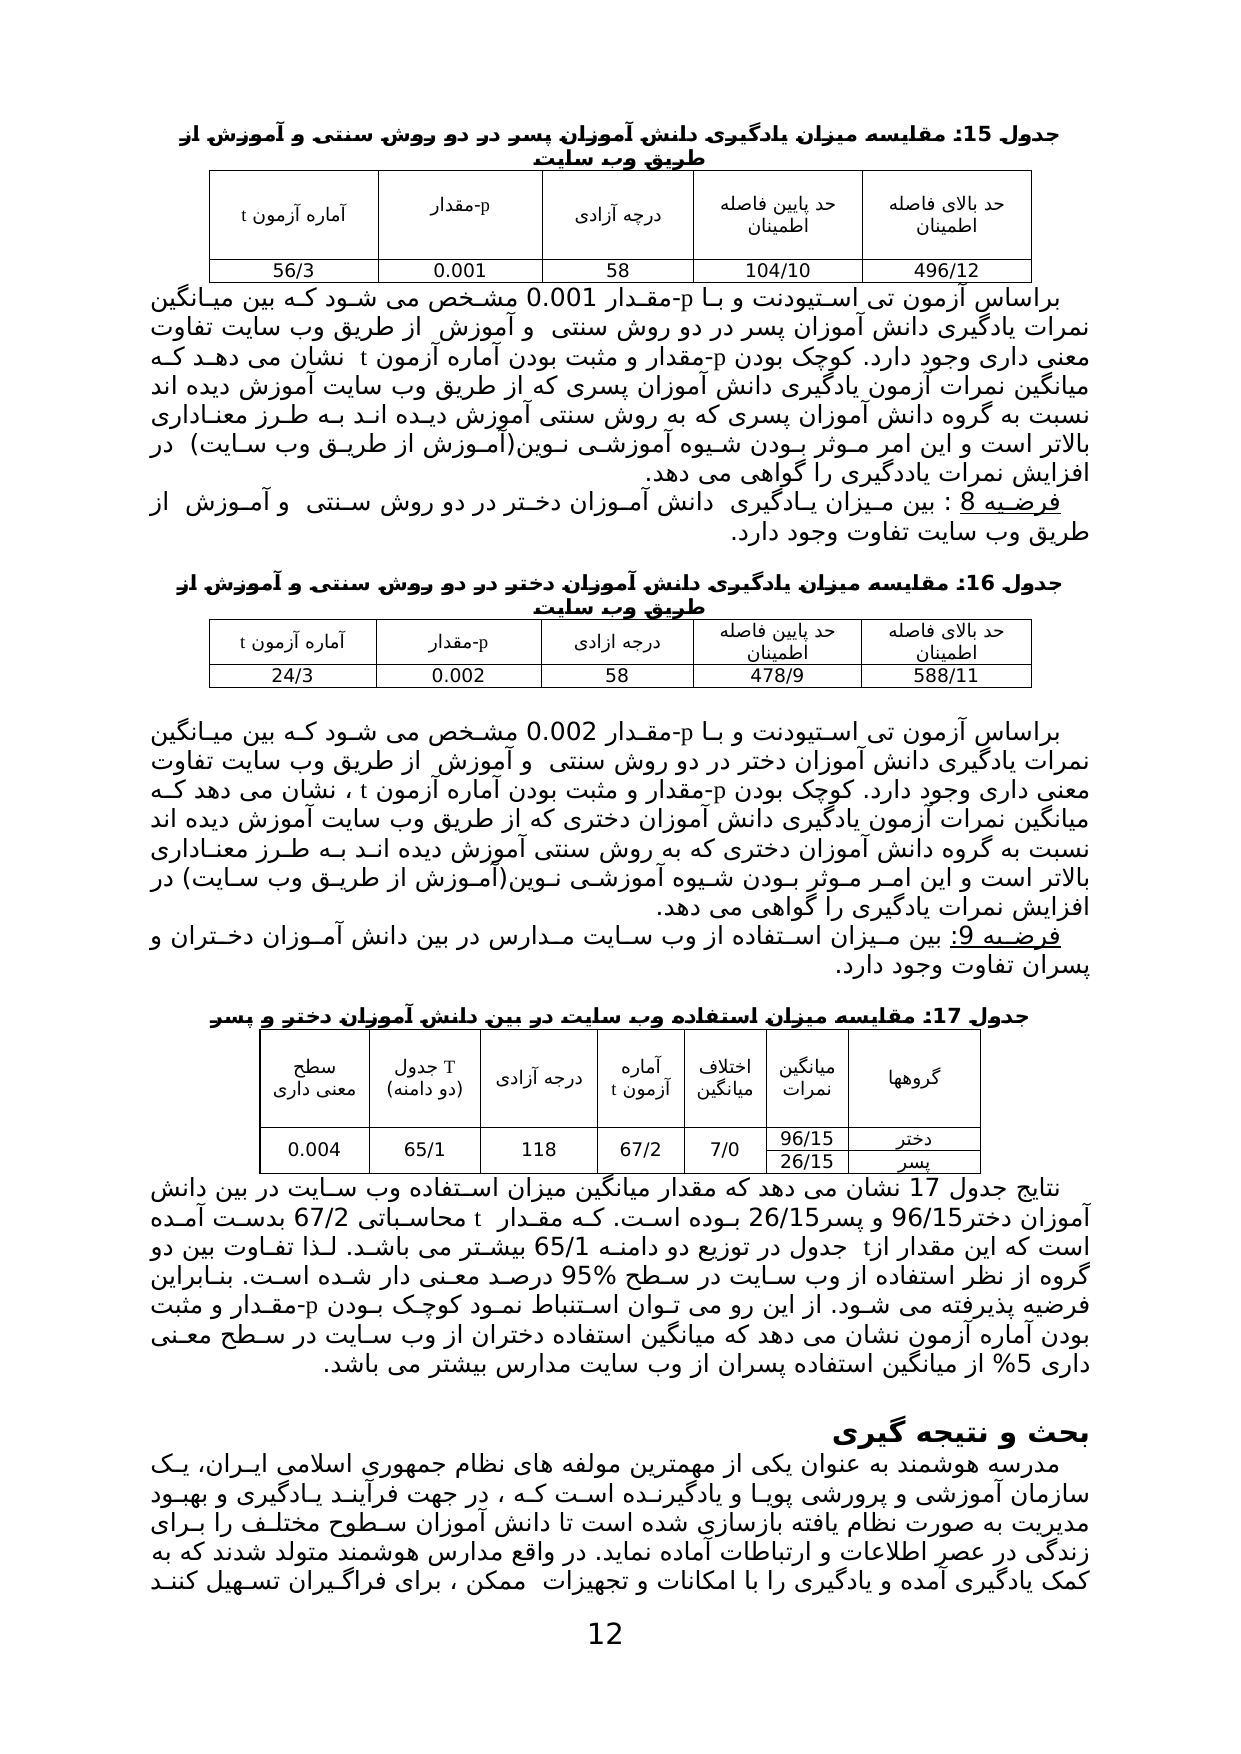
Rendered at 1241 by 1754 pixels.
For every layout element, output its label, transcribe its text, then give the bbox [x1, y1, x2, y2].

table_header p-مقدار [377, 620, 541, 664]
subtitle بحث و نتیجه گیری [150, 1416, 1090, 1449]
table_cell 96/15 [767, 1128, 848, 1150]
table_cell 58 [543, 260, 693, 282]
table_header حد پایین فاصله اطمینان [694, 620, 861, 664]
table_cell پسر [849, 1151, 980, 1173]
table_cell 0.002 [377, 665, 541, 687]
text براساس آزمون تی استیودنت و با p-مقدار 0.002 مشخص می شود که بین میانگین نمرات یادگیری دانش آموزان دختر در دو روش سنتی و آموزش از طریق وب سایت تفاوت معنی داری وجود دارد. کوچک بودن p-مقدار و مثبت بودن آماره آزمون t ، نشان می دهد که میانگین نمرات آزمون یادگیری دانش آموزان دختری که از طریق وب سایت آموزش دیده اند نسبت به گروه دانش آموزان دختری که به روش سنتی آموزش دیده اند به طرز معناداری بالاتر است و این امر موثر بودن شیوه آموزشی نوین(آموزش از طریق وب سایت) در افزایش نمرات یادگیری را گواهی می دهد. [150, 717, 1090, 921]
subtitle جدول 16: مقایسه میزان یادگیری دانش آموزان دختر در دو روش سنتی و آموزش از طریق وب سایت [150, 571, 1090, 619]
table_header حد پایین فاصله اطمینان [694, 171, 862, 259]
table_header آماره آزمون t [210, 620, 376, 664]
table_header اختلاف میانگین [685, 1030, 766, 1127]
text براساس آزمون تی استیودنت و با p-مقدار 0.001 مشخص می شود که بین میانگین نمرات یادگیری دانش آموزان پسر در دو روش سنتی و آموزش از طریق وب سایت تفاوت معنی داری وجود دارد. کوچک بودن p-مقدار و مثبت بودن آماره آزمون t نشان می دهد که میانگین نمرات آزمون یادگیری دانش آموزان پسری که از طریق وب سایت آموزش دیده اند نسبت به گروه دانش آموزان پسری که به روش سنتی آموزش دیده اند به طرز معناداری بالاتر است و این امر موثر بودن شیوه آموزشی نوین(آموزش از طریق وب سایت) در افزایش نمرات یاددگیری را گواهی می دهد. [150, 283, 1090, 487]
table_header حد بالای فاصله اطمینان [862, 620, 1031, 664]
text فرضیه 9: بین میزان استفاده از وب سایت مدارس در بین دانش آموزان دختران و پسران تفاوت وجود دارد. [150, 921, 1090, 979]
table_cell 478/9 [694, 665, 861, 687]
table_cell 26/15 [767, 1151, 848, 1173]
subtitle جدول 17: مقایسه میزان استفاده وب سایت در بین دانش آموزان دختر و پسر [150, 1004, 1090, 1029]
text نتایج جدول 17 نشان می دهد که مقدار میانگین میزان استفاده وب سایت در بین دانش آموزان دختر96/15 و پسر26/15 بوده است. که مقدار t محاسباتی 67/2 بدست آمده است که این مقدار ازt جدول در توزیع دو دامنه 65/1 بیشتر می باشد. لذا تفاوت بین دو گروه از نظر استفاده از وب سایت در سطح %95 درصد معنی دار شده است. بنابراین فرضیه پذیرفته می شود. از این رو می توان استنباط نمود کوچک بودن p-مقدار و مثبت بودن آماره آزمون نشان می دهد که میانگین استفاده دختران از وب سایت در سطح معنی داری 5% از میانگین استفاده پسران از وب سایت مدارس بیشتر می باشد. [150, 1174, 1090, 1378]
table_header T جدول (دو دامنه) [370, 1030, 480, 1127]
table_header میانگین نمرات [767, 1030, 848, 1127]
table_cell 0.004 [261, 1128, 369, 1173]
table_cell دختر [849, 1128, 980, 1150]
table_header درجه آزادی [481, 1030, 597, 1127]
table_cell 118 [481, 1128, 597, 1173]
table_cell 7/0 [685, 1128, 766, 1173]
table_header آماره آزمون t [210, 171, 378, 259]
text فرضیه 8 : بین میزان یادگیری دانش آموزان دختر در دو روش سنتی و آموزش از طریق وب سایت تفاوت وجود دارد. [150, 487, 1090, 546]
table_cell 588/11 [862, 665, 1031, 687]
table_header p-مقدار [379, 171, 542, 259]
table_cell 24/3 [210, 665, 376, 687]
table_cell 65/1 [370, 1128, 480, 1173]
table_header درچه آزادی [543, 171, 693, 259]
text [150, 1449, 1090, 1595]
table_cell 56/3 [210, 260, 378, 282]
table_cell 104/10 [694, 260, 862, 282]
table_cell 0.001 [379, 260, 542, 282]
subtitle جدول 15: مقایسه میزان یادگیری دانش آموزان پسر در دو روش سنتی و آموزش از طریق وب سایت [150, 122, 1090, 170]
table_cell 67/2 [598, 1128, 684, 1173]
table_cell 496/12 [863, 260, 1031, 282]
table_cell 58 [542, 665, 693, 687]
table_header آماره آزمون t [598, 1030, 684, 1127]
table_header سطح معنی داری [261, 1030, 369, 1127]
table_header حد بالای فاصله اطمینان [863, 171, 1031, 259]
table_header گروهها [849, 1030, 980, 1127]
table_header درجه ازادی [542, 620, 693, 664]
